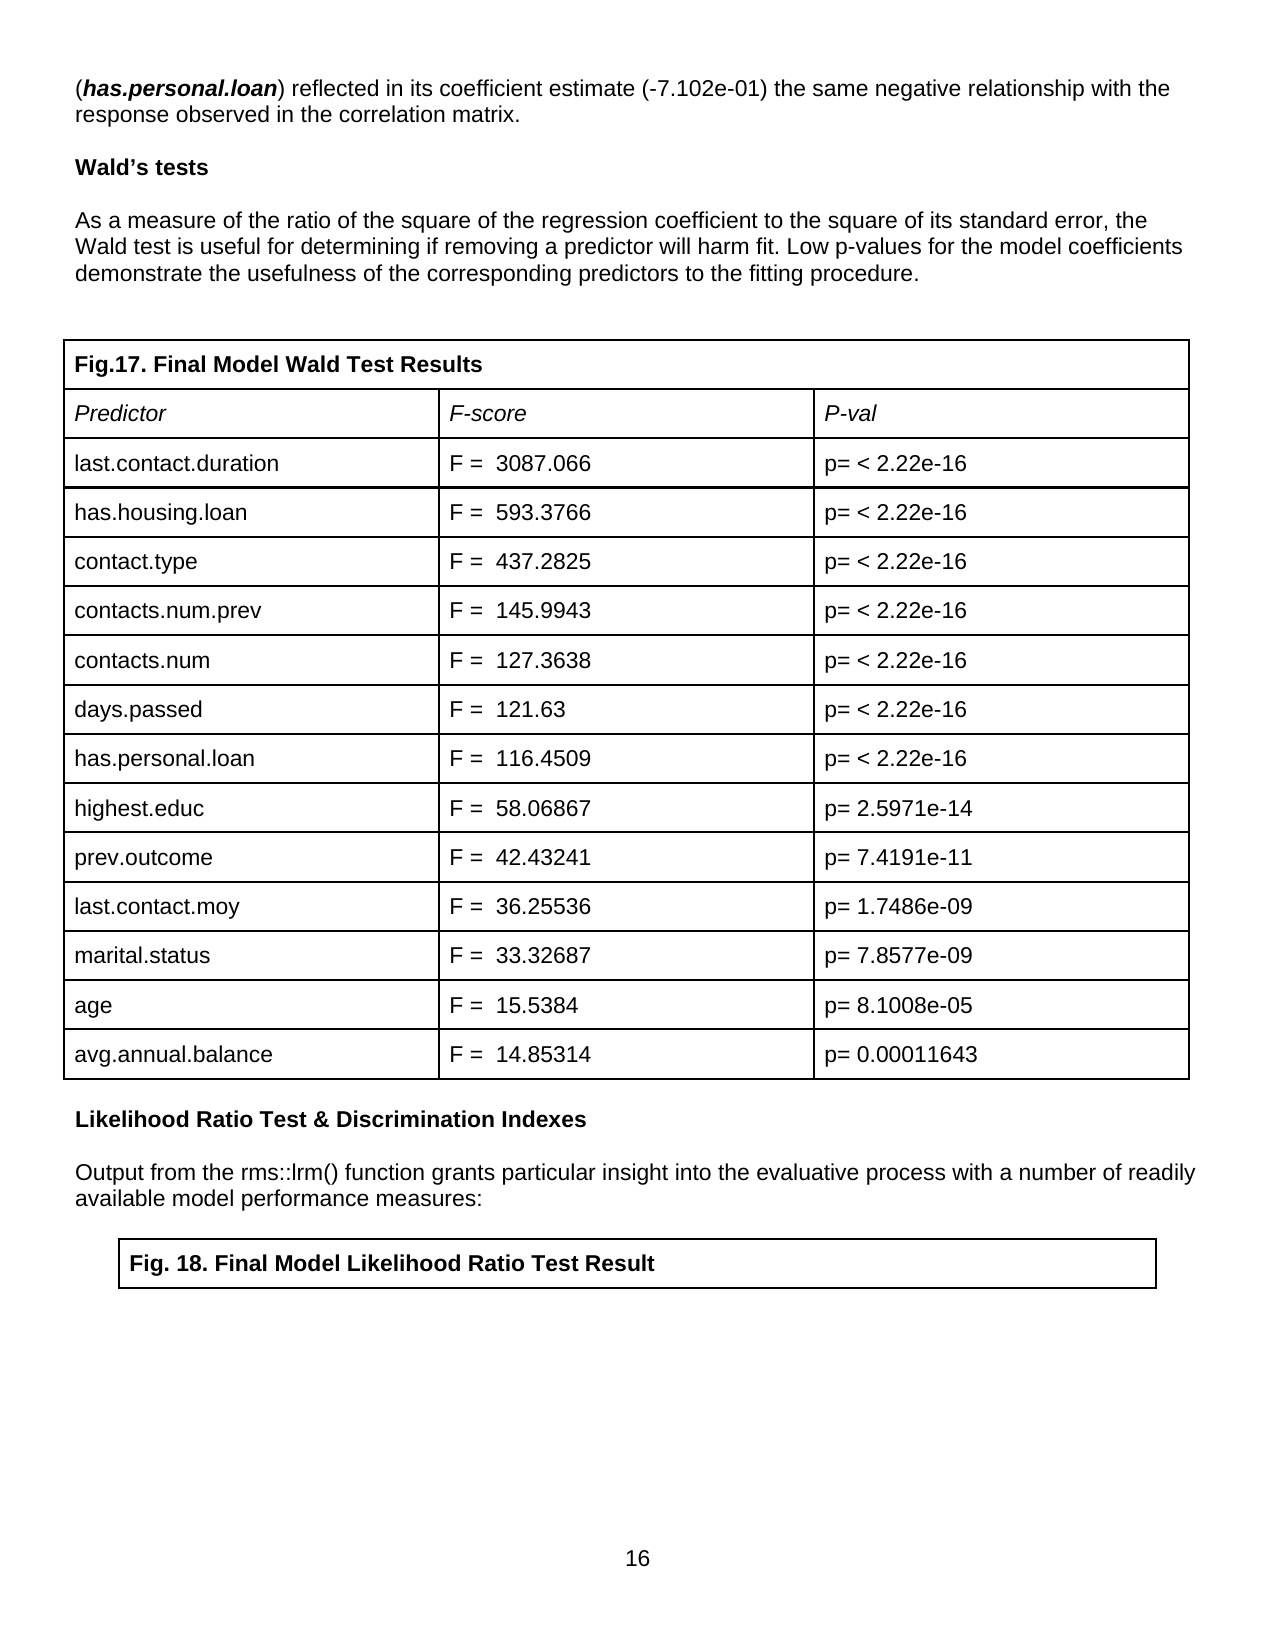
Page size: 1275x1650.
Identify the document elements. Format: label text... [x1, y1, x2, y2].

table_cell contacts.num [65, 636, 438, 683]
table_cell p= < 2.22e-16 [815, 439, 1188, 486]
table_cell marital.status [65, 932, 438, 979]
text Likelihood Ratio Test & Discrimination Indexes [75, 1106, 1200, 1132]
table_cell F = 127.3638 [440, 636, 813, 683]
table_cell p= 0.00011643 [815, 1030, 1188, 1078]
table_cell F = 145.9943 [440, 587, 813, 634]
table_cell F = 3087.066 [440, 439, 813, 486]
table_cell contact.type [65, 538, 438, 585]
table_cell F = 33.32687 [440, 932, 813, 979]
table_cell contacts.num.prev [65, 587, 438, 634]
table_cell Predictor [65, 390, 438, 437]
table_cell F = 36.25536 [440, 883, 813, 930]
table_cell F = 14.85314 [440, 1030, 813, 1078]
text As a measure of the ratio of the square of the regression coefficient to the square of its standard error, the Wald test is useful for determining if removing a predictor will harm fit. Low p-values for the model coefficients demonstrate the usefulness of the corresponding predictors to the fitting procedure. [75, 207, 1200, 286]
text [75, 75, 1200, 128]
table_cell avg.annual.balance [65, 1030, 438, 1078]
table_cell p= 2.5971e-14 [815, 784, 1188, 831]
table_cell p= 1.7486e-09 [815, 883, 1188, 930]
table_cell F-score [440, 390, 813, 437]
table_cell F = 116.4509 [440, 735, 813, 782]
table_cell p= < 2.22e-16 [815, 538, 1188, 585]
table_cell has.personal.loan [65, 735, 438, 782]
table_cell prev.outcome [65, 833, 438, 881]
table_header Fig. 18. Final Model Likelihood Ratio Test Result [120, 1240, 1155, 1287]
text Output from the rms::lrm() function grants particular insight into the evaluative process with a number of readily available model performance measures: [75, 1159, 1200, 1211]
table_cell p= < 2.22e-16 [815, 686, 1188, 733]
table_cell p= 7.4191e-11 [815, 833, 1188, 881]
table_cell F = 42.43241 [440, 833, 813, 881]
table_cell p= < 2.22e-16 [815, 636, 1188, 683]
table_cell F = 15.5384 [440, 981, 813, 1028]
table_cell last.contact.moy [65, 883, 438, 930]
table_cell p= < 2.22e-16 [815, 489, 1188, 536]
table_cell highest.educ [65, 784, 438, 831]
text Wald’s tests [75, 154, 1200, 180]
table_cell age [65, 981, 438, 1028]
table_cell has.housing.loan [65, 489, 438, 536]
table_cell F = 593.3766 [440, 489, 813, 536]
table_cell p= 7.8577e-09 [815, 932, 1188, 979]
table_cell F = 121.63 [440, 686, 813, 733]
table_cell p= < 2.22e-16 [815, 587, 1188, 634]
table_cell p= < 2.22e-16 [815, 735, 1188, 782]
table_cell days.passed [65, 686, 438, 733]
table_cell F = 437.2825 [440, 538, 813, 585]
table_cell F = 58.06867 [440, 784, 813, 831]
table_cell p= 8.1008e-05 [815, 981, 1188, 1028]
table_header Fig.17. Final Model Wald Test Results [65, 341, 1188, 388]
table_cell last.contact.duration [65, 439, 438, 486]
table_cell P-val [815, 390, 1188, 437]
